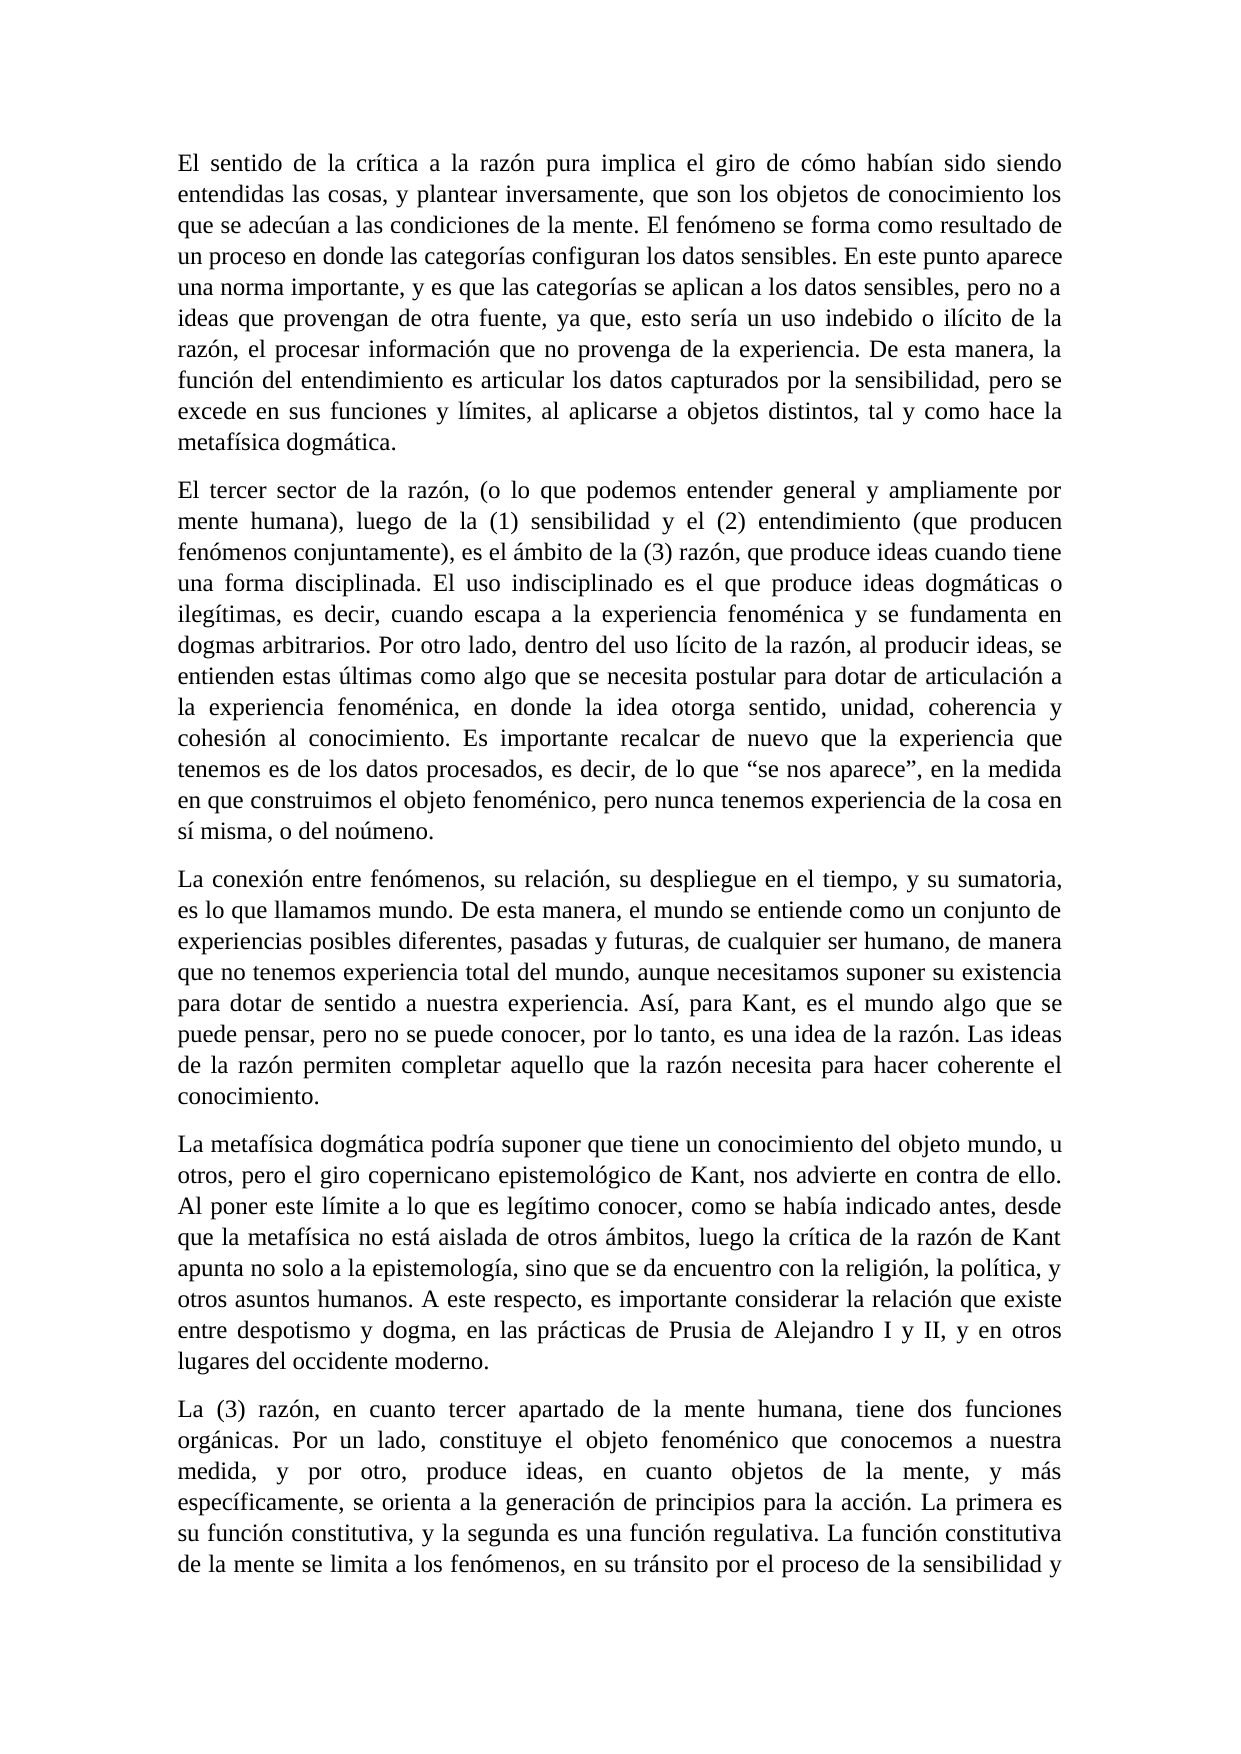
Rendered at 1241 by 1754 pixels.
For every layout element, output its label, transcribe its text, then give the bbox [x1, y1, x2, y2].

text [177, 1394, 1063, 1578]
text La metafísica dogmática podría suponer que tiene un conocimiento del objeto mundo, u otros, pero el giro copernicano epistemológico de Kant, nos advierte en contra de ello. Al poner este límite a lo que es legítimo conocer, como se había indicado antes, desde que la metafísica no está aislada de otros ámbitos, luego la crítica de la razón de Kant apunta no solo a la epistemología, sino que se da encuentro con la religión, la política, y otros asuntos humanos. A este respecto, es importante considerar la relación que existe entre despotismo y dogma, en las prácticas de Prusia de Alejandro I y II, y en otros lugares del occidente moderno. [177, 1129, 1063, 1375]
text El sentido de la crítica a la razón pura implica el giro de cómo habían sido siendo entendidas las cosas, y plantear inversamente, que son los objetos de conocimiento los que se adecúan a las condiciones de la mente. El fenómeno se forma como resultado de un proceso en donde las categorías configuran los datos sensibles. En este punto aparece una norma importante, y es que las categorías se aplican a los datos sensibles, pero no a ideas que provengan de otra fuente, ya que, esto sería un uso indebido o ilícito de la razón, el procesar información que no provenga de la experiencia. De esta manera, la función del entendimiento es articular los datos capturados por la sensibilidad, pero se excede en sus funciones y límites, al aplicarse a objetos distintos, tal y como hace la metafísica dogmática. [177, 148, 1063, 456]
text La conexión entre fenómenos, su relación, su despliegue en el tiempo, y su sumatoria, es lo que llamamos mundo. De esta manera, el mundo se entiende como un conjunto de experiencias posibles diferentes, pasadas y futuras, de cualquier ser humano, de manera que no tenemos experiencia total del mundo, aunque necesitamos suponer su existencia para dotar de sentido a nuestra experiencia. Así, para Kant, es el mundo algo que se puede pensar, pero no se puede conocer, por lo tanto, es una idea de la razón. Las ideas de la razón permiten completar aquello que la razón necesita para hacer coherente el conocimiento. [177, 864, 1063, 1110]
text El tercer sector de la razón, (o lo que podemos entender general y ampliamente por mente humana), luego de la (1) sensibilidad y el (2) entendimiento (que producen fenómenos conjuntamente), es el ámbito de la (3) razón, que produce ideas cuando tiene una forma disciplinada. El uso indisciplinado es el que produce ideas dogmáticas o ilegítimas, es decir, cuando escapa a la experiencia fenoménica y se fundamenta en dogmas arbitrarios. Por otro lado, dentro del uso lícito de la razón, al producir ideas, se entienden estas últimas como algo que se necesita postular para dotar de articulación a la experiencia fenoménica, en donde la idea otorga sentido, unidad, coherencia y cohesión al conocimiento. Es importante recalcar de nuevo que la experiencia que tenemos es de los datos procesados, es decir, de lo que “se nos aparece”, en la medida en que construimos el objeto fenoménico, pero nunca tenemos experiencia de la cosa en sí misma, o del noúmeno. [177, 475, 1063, 845]
